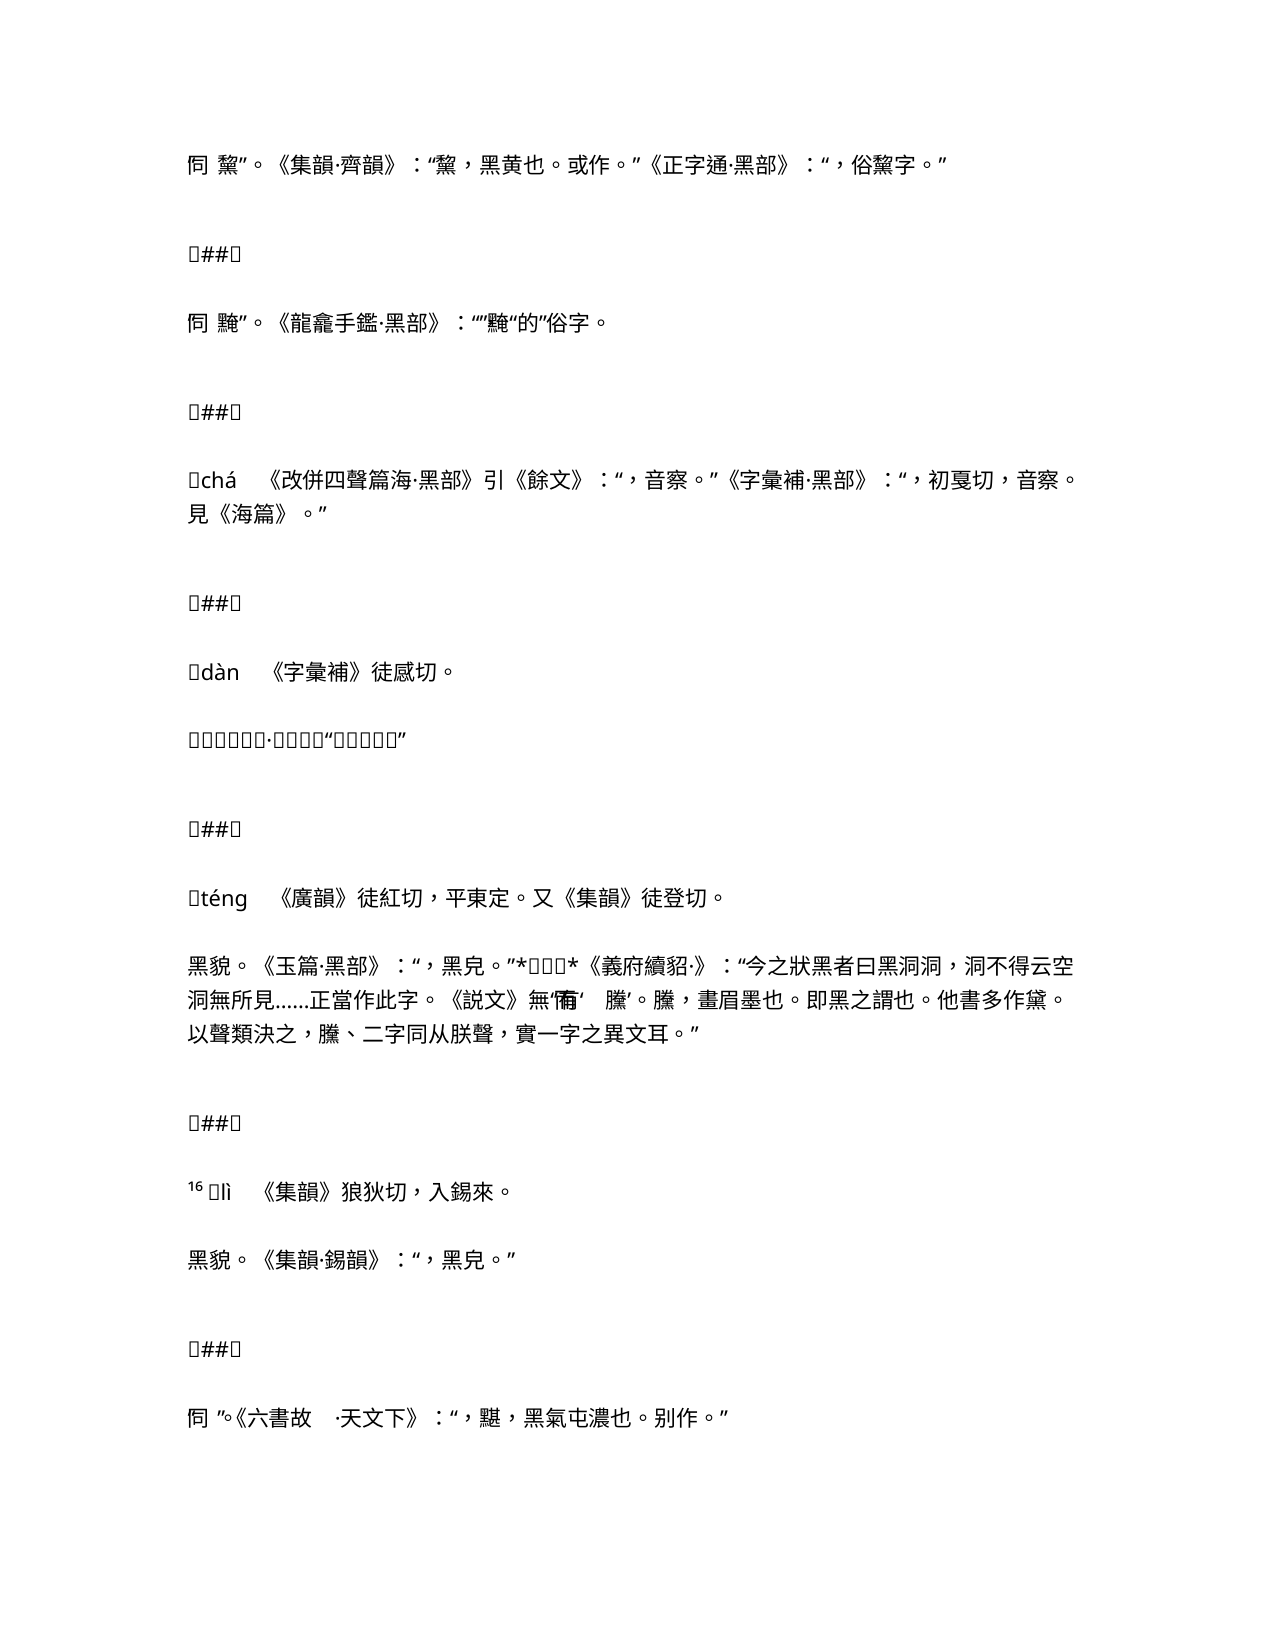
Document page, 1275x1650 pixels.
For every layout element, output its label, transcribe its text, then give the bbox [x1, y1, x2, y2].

text 𪓁##𪓁 𪓁同“𪒛”。《六書故·天文下》：“𪓁，黮𪓁，黑氣屯濃也。别作𪒛。” [187, 1334, 1087, 1466]
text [187, 150, 1087, 214]
text 𪒿##𪒿 𪒿téng 《廣韻》徒紅切，平東定。又《集韻》徒登切。 黑貌。《玉篇·黑部》：“𪒿，黑皃。”*蒋礼鸿*《義府續貂·𪒿》：“今之狀黑者曰黑洞洞，洞不得云空洞無所見……正當作此𪒿字。《説文》無‘𪒿’而有‘黱’。黱，畫眉墨也。即黑之謂也。他書多作黛。以聲類決之，黱、𪒿二字同从朕聲，實一字之異文耳。” [187, 814, 1087, 1083]
text 𪒻##𪒻 𪒻同“黤”。《龍龕手鑑·黑部》：“𪒻”，“黤”的俗字。 [187, 239, 1087, 371]
text 𪒼##𪒼 𪒼chá 《改併四聲篇海·黑部》引《餘文》：“𪒼，音察。”《字彙補·黑部》：“𪒼，初戛切，音察。見《海篇》。” [187, 397, 1087, 563]
text 𪓀##𪓀 ¹⁶𪓀lì 《集韻》狼狄切，入錫來。 黑貌。《集韻·錫韻》：“𪓀，黑皃。” [187, 1108, 1087, 1309]
text 𪒾##𪒾 𪒾dàn 《字彙補》徒感切。 黑。《字彙補·黑部》：“𪒾，黑也。” [187, 588, 1087, 789]
